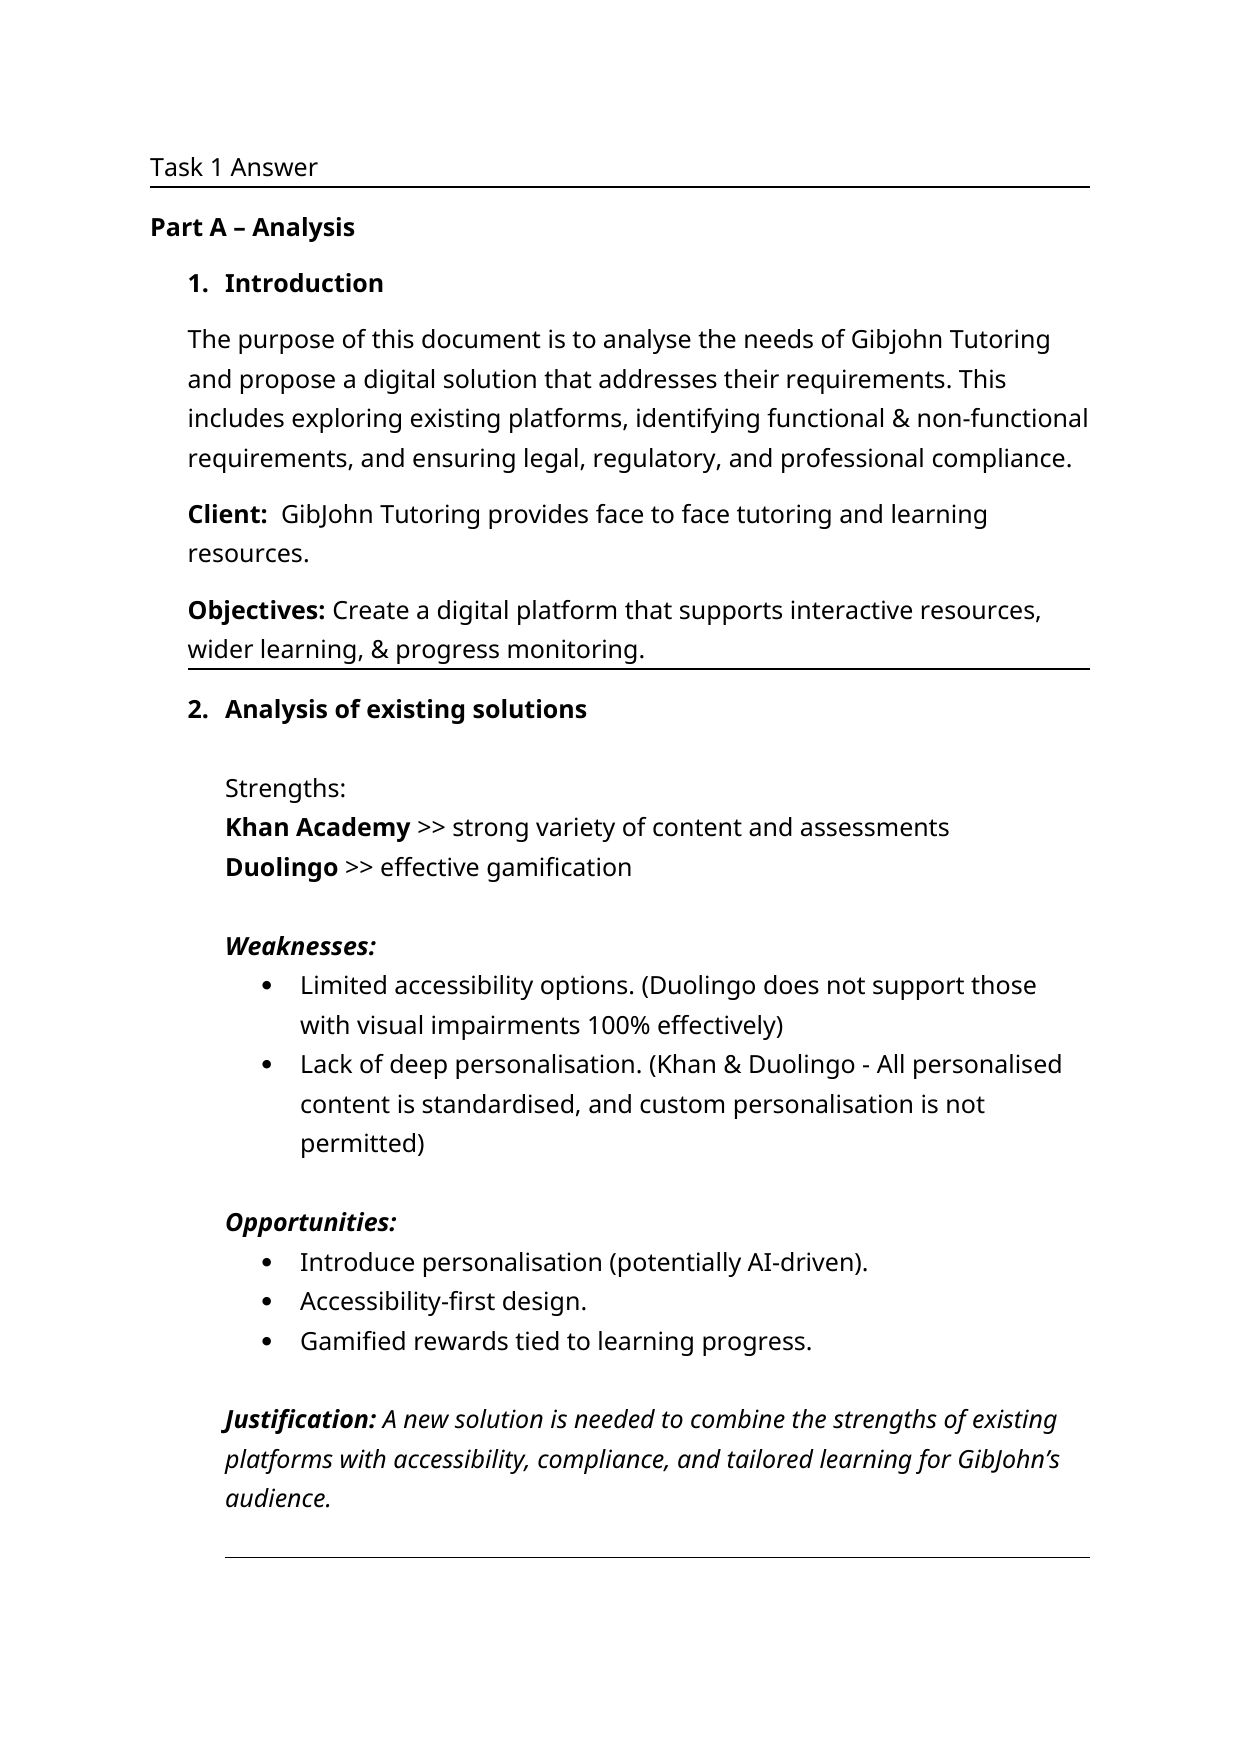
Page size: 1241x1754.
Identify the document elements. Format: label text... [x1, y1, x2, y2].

list Khan Academy >> strong variety of content and assessments [225, 810, 1090, 844]
list Introduce personalisation (potentially AI-driven). [262, 1244, 1090, 1278]
list Analysis of existing solutions [187, 692, 1090, 726]
text Objectives: Create a digital platform that supports interactive resources, wider learning, & progress monitoring. [187, 592, 1090, 669]
list Strengths: [225, 771, 1090, 804]
list Weaknesses: [225, 928, 1090, 962]
text The purpose of this document is to analyse the needs of Gibjohn Tutoring and propose a digital solution that addresses their requirements. This includes exploring existing platforms, identifying functional & non-functional requirements, and ensuring legal, regulatory, and professional compliance. [187, 322, 1090, 474]
text Part A – Analysis [150, 210, 1090, 244]
list Accessibility-first design. [262, 1284, 1090, 1318]
list Justification: A new solution is needed to combine the strengths of existing platforms with accessibility, compliance, and tailored learning for GibJohn’s audience. [225, 1402, 1090, 1515]
text Task 1 Answer [150, 150, 1090, 186]
list Limited accessibility options. (Duolingo does not support those with visual impairments 100% effectively) [262, 968, 1090, 1041]
list Duolingo >> effective gamification [225, 849, 1090, 883]
list Introduction [187, 266, 1090, 300]
list Gamified rewards tied to learning progress. [262, 1323, 1090, 1357]
text Client: GibJohn Tutoring provides face to face tutoring and learning resources. [187, 497, 1090, 570]
list Opportunities: [225, 1205, 1090, 1239]
list Lack of deep personalisation. (Khan & Duolingo - All personalised content is standardised, and custom personalisation is not permitted) [262, 1047, 1090, 1160]
